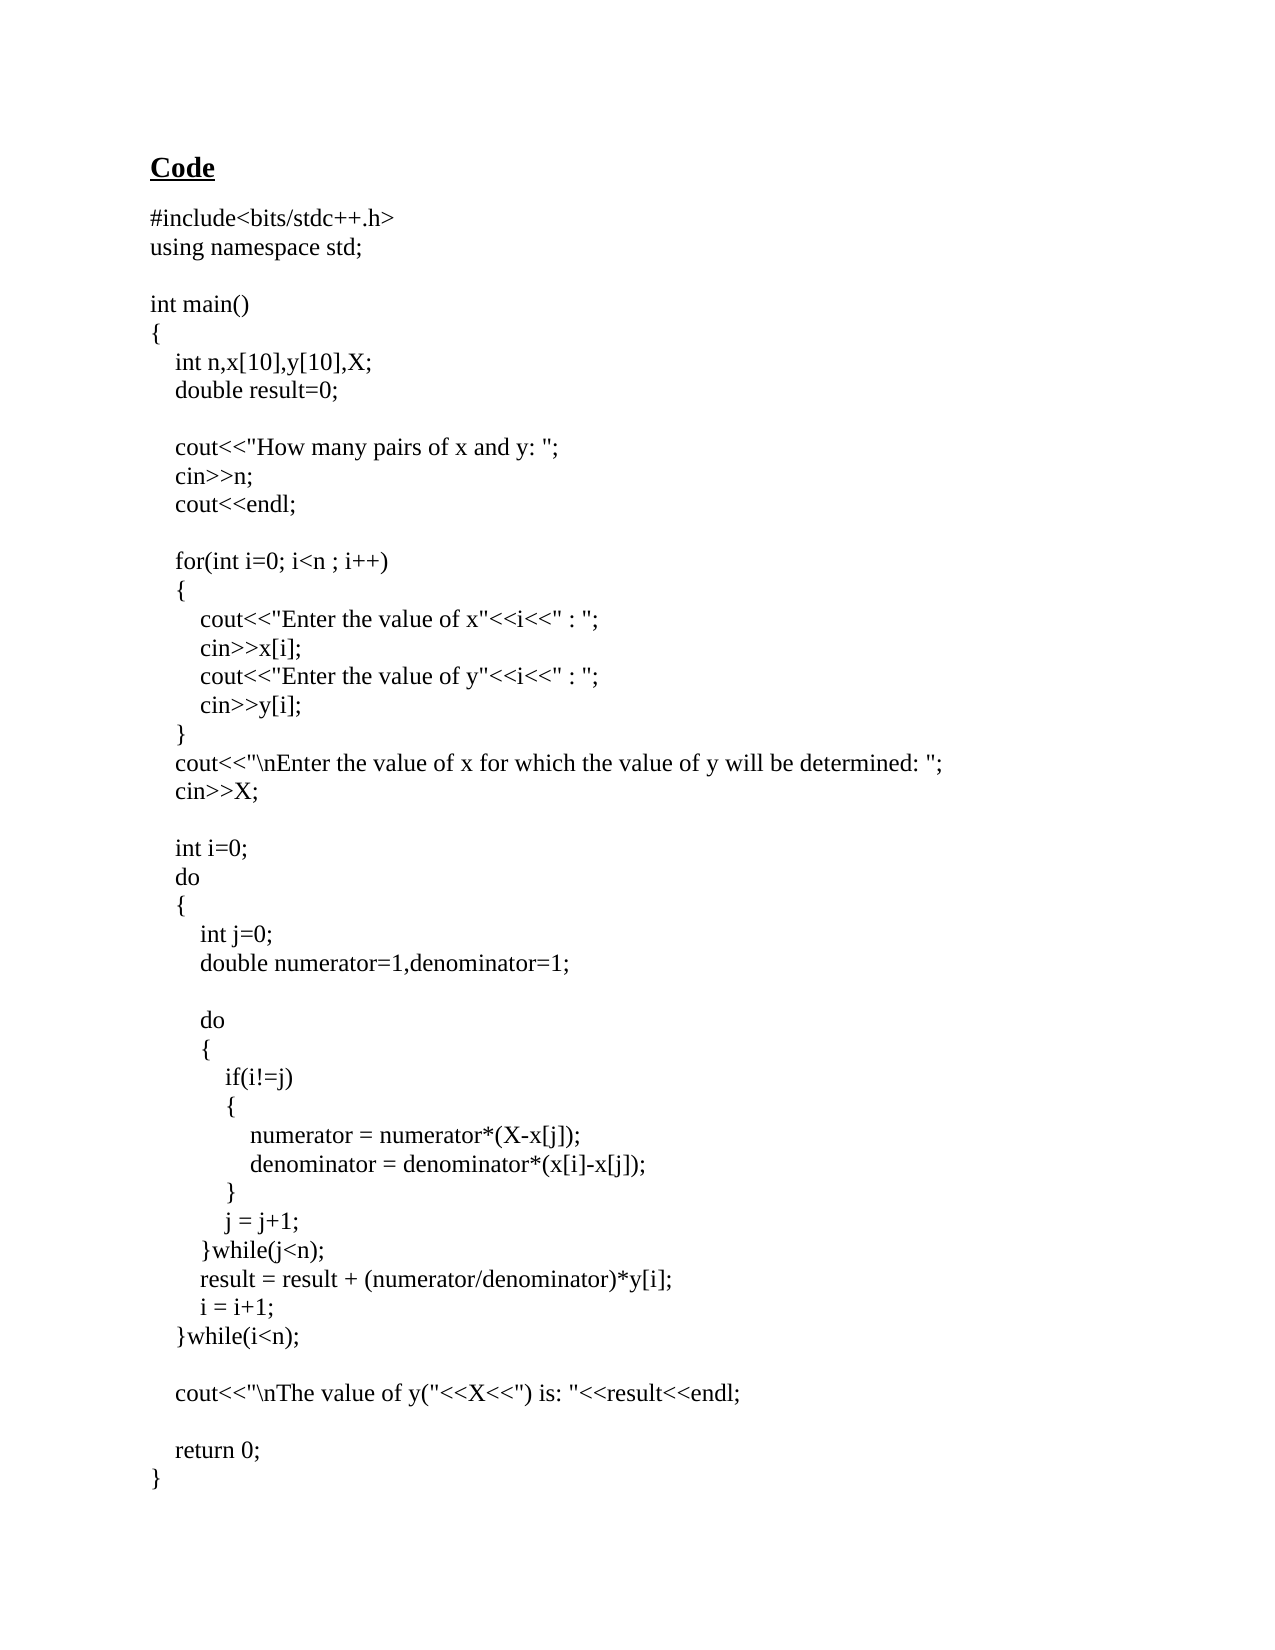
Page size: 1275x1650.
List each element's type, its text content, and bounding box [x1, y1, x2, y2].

text #include<bits/stdc++.h> [150, 203, 1125, 232]
text double numerator=1,denominator=1; [150, 948, 1125, 977]
text }while(i<n); [150, 1321, 1125, 1350]
text cin>>x[i]; [150, 633, 1125, 661]
text denominator = denominator*(x[i]-x[j]); [150, 1149, 1125, 1177]
text cin>>n; [150, 461, 1125, 489]
text cout<<"How many pairs of x and y: "; [150, 432, 1125, 461]
text int j=0; [150, 919, 1125, 948]
text do [150, 1005, 1125, 1034]
text cin>>X; [150, 776, 1125, 805]
text cout<<"Enter the value of x"<<i<<" : "; [150, 604, 1125, 633]
text cout<<"Enter the value of y"<<i<<" : "; [150, 661, 1125, 690]
text i = i+1; [150, 1292, 1125, 1321]
text } [150, 719, 1125, 748]
text numerator = numerator*(X-x[j]); [150, 1120, 1125, 1149]
text cout<<endl; [150, 489, 1125, 518]
text int n,x[10],y[10],X; [150, 347, 1125, 375]
text return 0; [150, 1435, 1125, 1463]
text } [150, 1463, 1125, 1492]
text { [150, 575, 1125, 604]
text cout<<"\nThe value of y("<<X<<") is: "<<result<<endl; [150, 1378, 1125, 1407]
text cin>>y[i]; [150, 690, 1125, 719]
text { [150, 1034, 1125, 1062]
text int i=0; [150, 833, 1125, 862]
text { [150, 891, 1125, 919]
text double result=0; [150, 375, 1125, 404]
text }while(j<n); [150, 1235, 1125, 1264]
text do [150, 862, 1125, 891]
text cout<<"\nEnter the value of x for which the value of y will be determined: "; [150, 748, 1125, 776]
text if(i!=j) [150, 1062, 1125, 1091]
text result = result + (numerator/denominator)*y[i]; [150, 1264, 1125, 1292]
text j = j+1; [150, 1206, 1125, 1235]
text } [150, 1177, 1125, 1206]
text for(int i=0; i<n ; i++) [150, 546, 1125, 575]
text int main() [150, 289, 1125, 318]
text using namespace std; [150, 232, 1125, 260]
text Code [150, 150, 1125, 183]
text { [150, 318, 1125, 347]
text { [150, 1091, 1125, 1120]
